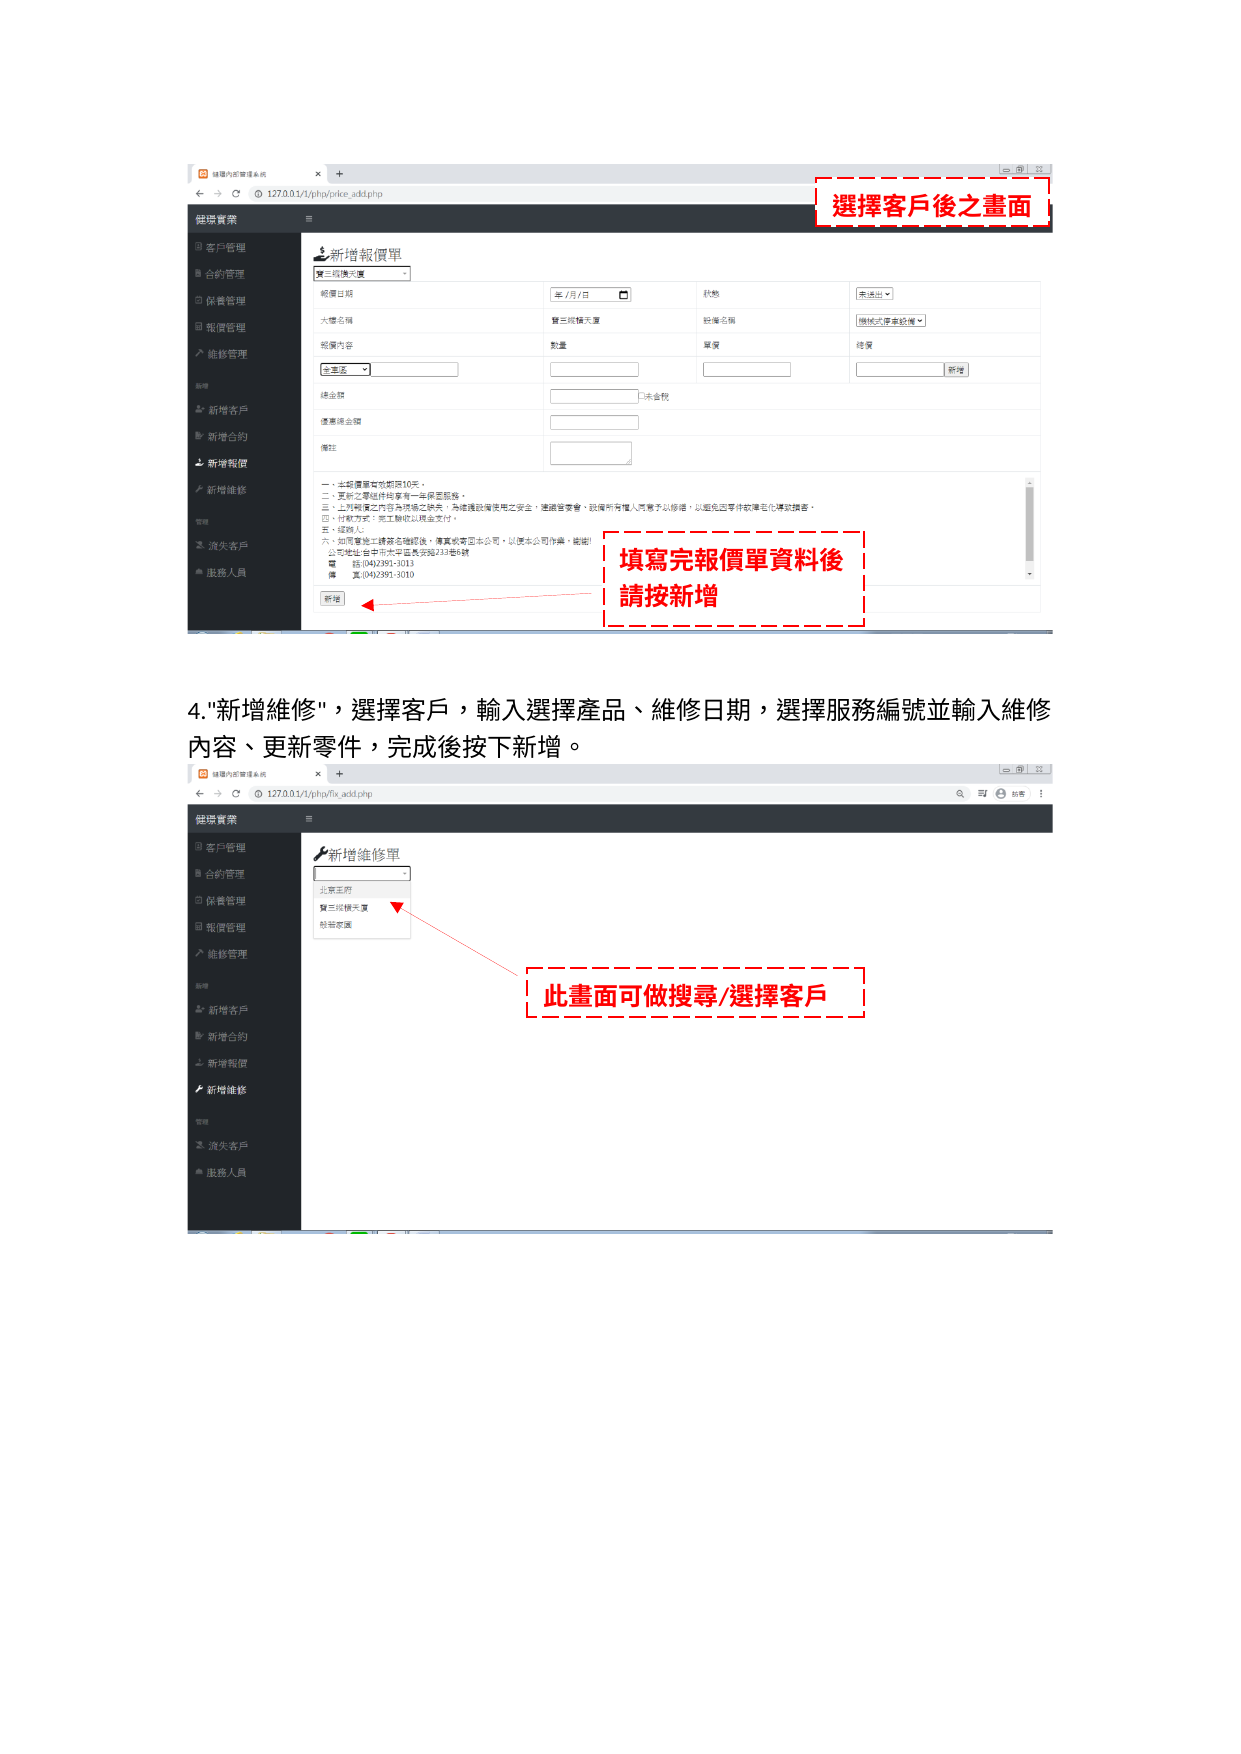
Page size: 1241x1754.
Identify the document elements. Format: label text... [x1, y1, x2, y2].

picture [187, 164, 1053, 634]
picture [187, 764, 1053, 1234]
text 4."新增維修"，選擇客戶，輸入選擇產品、維修日期，選擇服務編號並輸入維修內容、更新零件，完成後按下新增。 [187, 689, 1053, 764]
